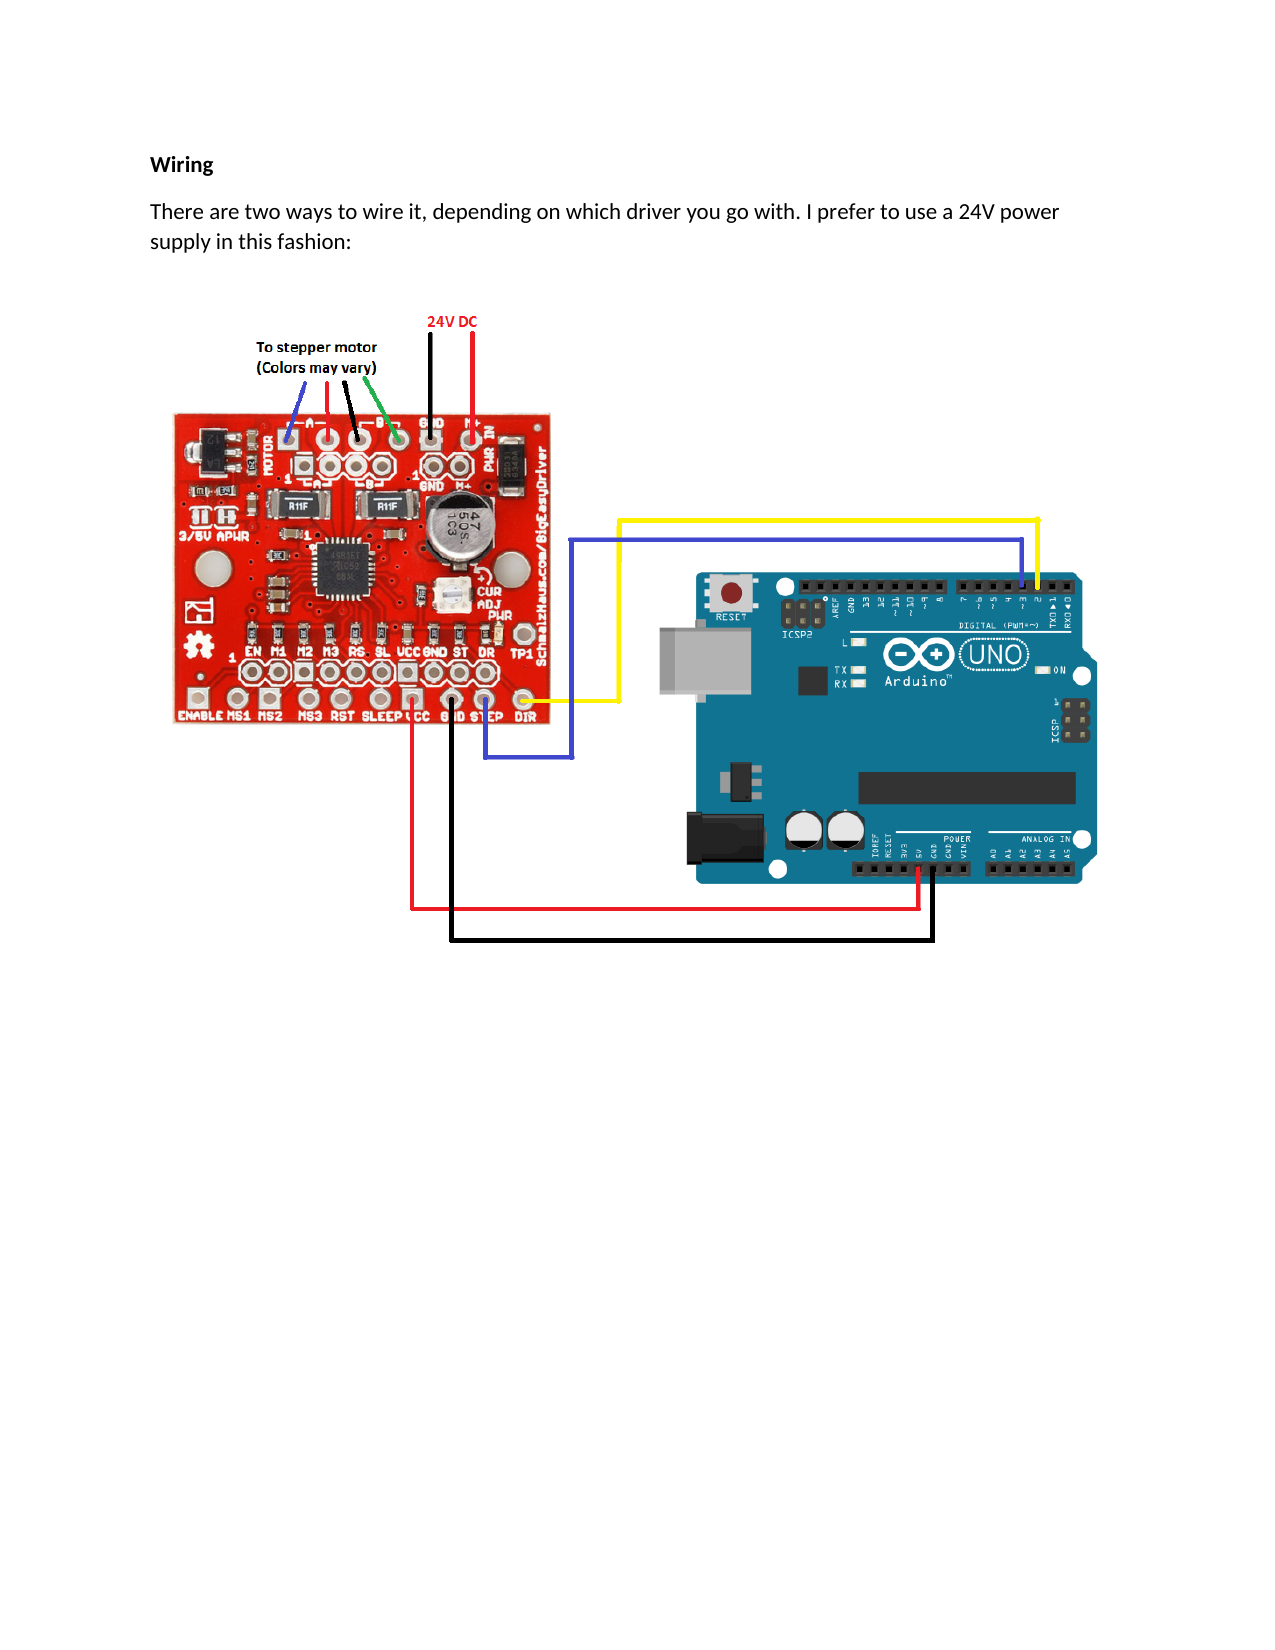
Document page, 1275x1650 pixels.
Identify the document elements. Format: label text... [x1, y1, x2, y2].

text Wiring [150, 150, 1125, 178]
picture [150, 273, 1125, 995]
text There are two ways to wire it, depending on which driver you go with. I prefer to use a 24V power supply in this fashion: [150, 197, 1125, 255]
